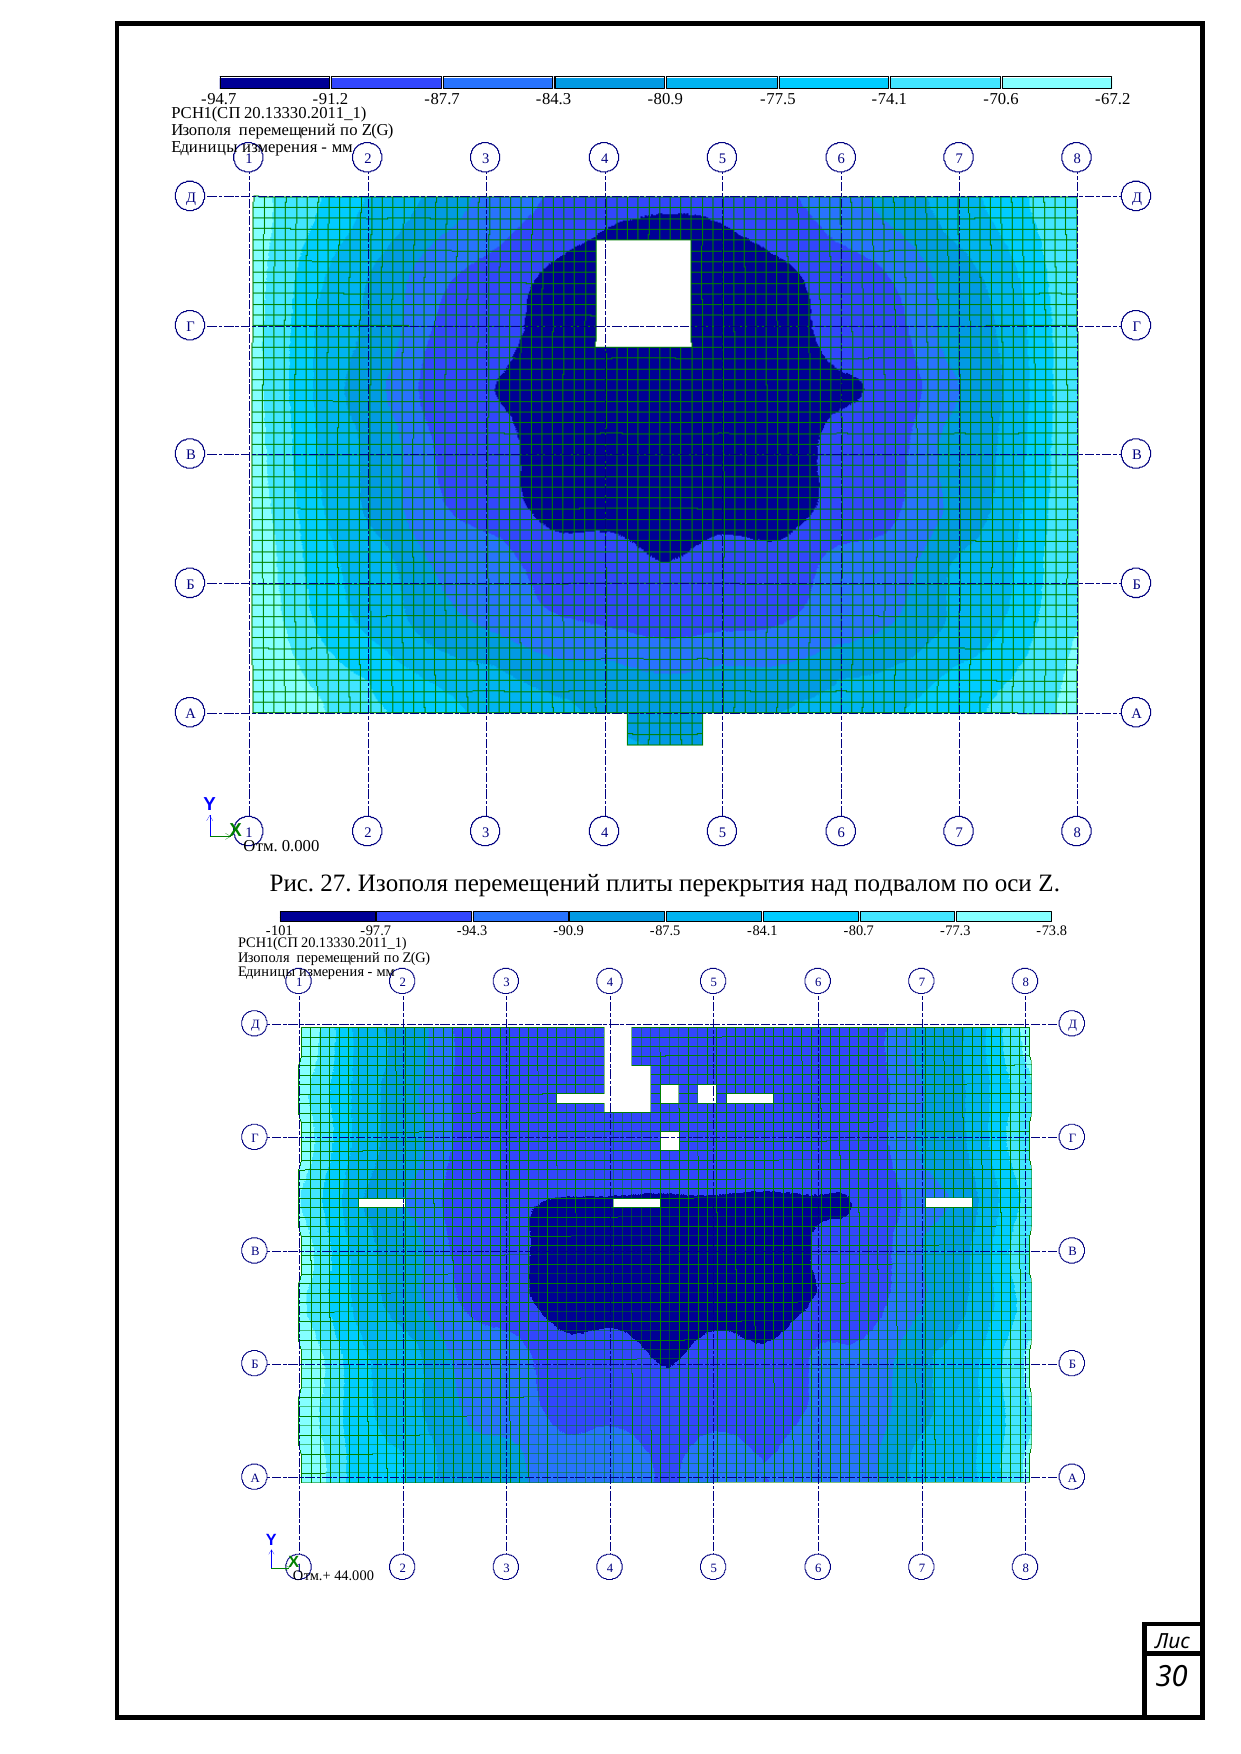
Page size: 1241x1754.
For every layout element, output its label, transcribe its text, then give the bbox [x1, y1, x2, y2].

text Рис. 27. Изополя перемещений плиты перекрытия над подвалом по оси Z. [148, 868, 1181, 896]
